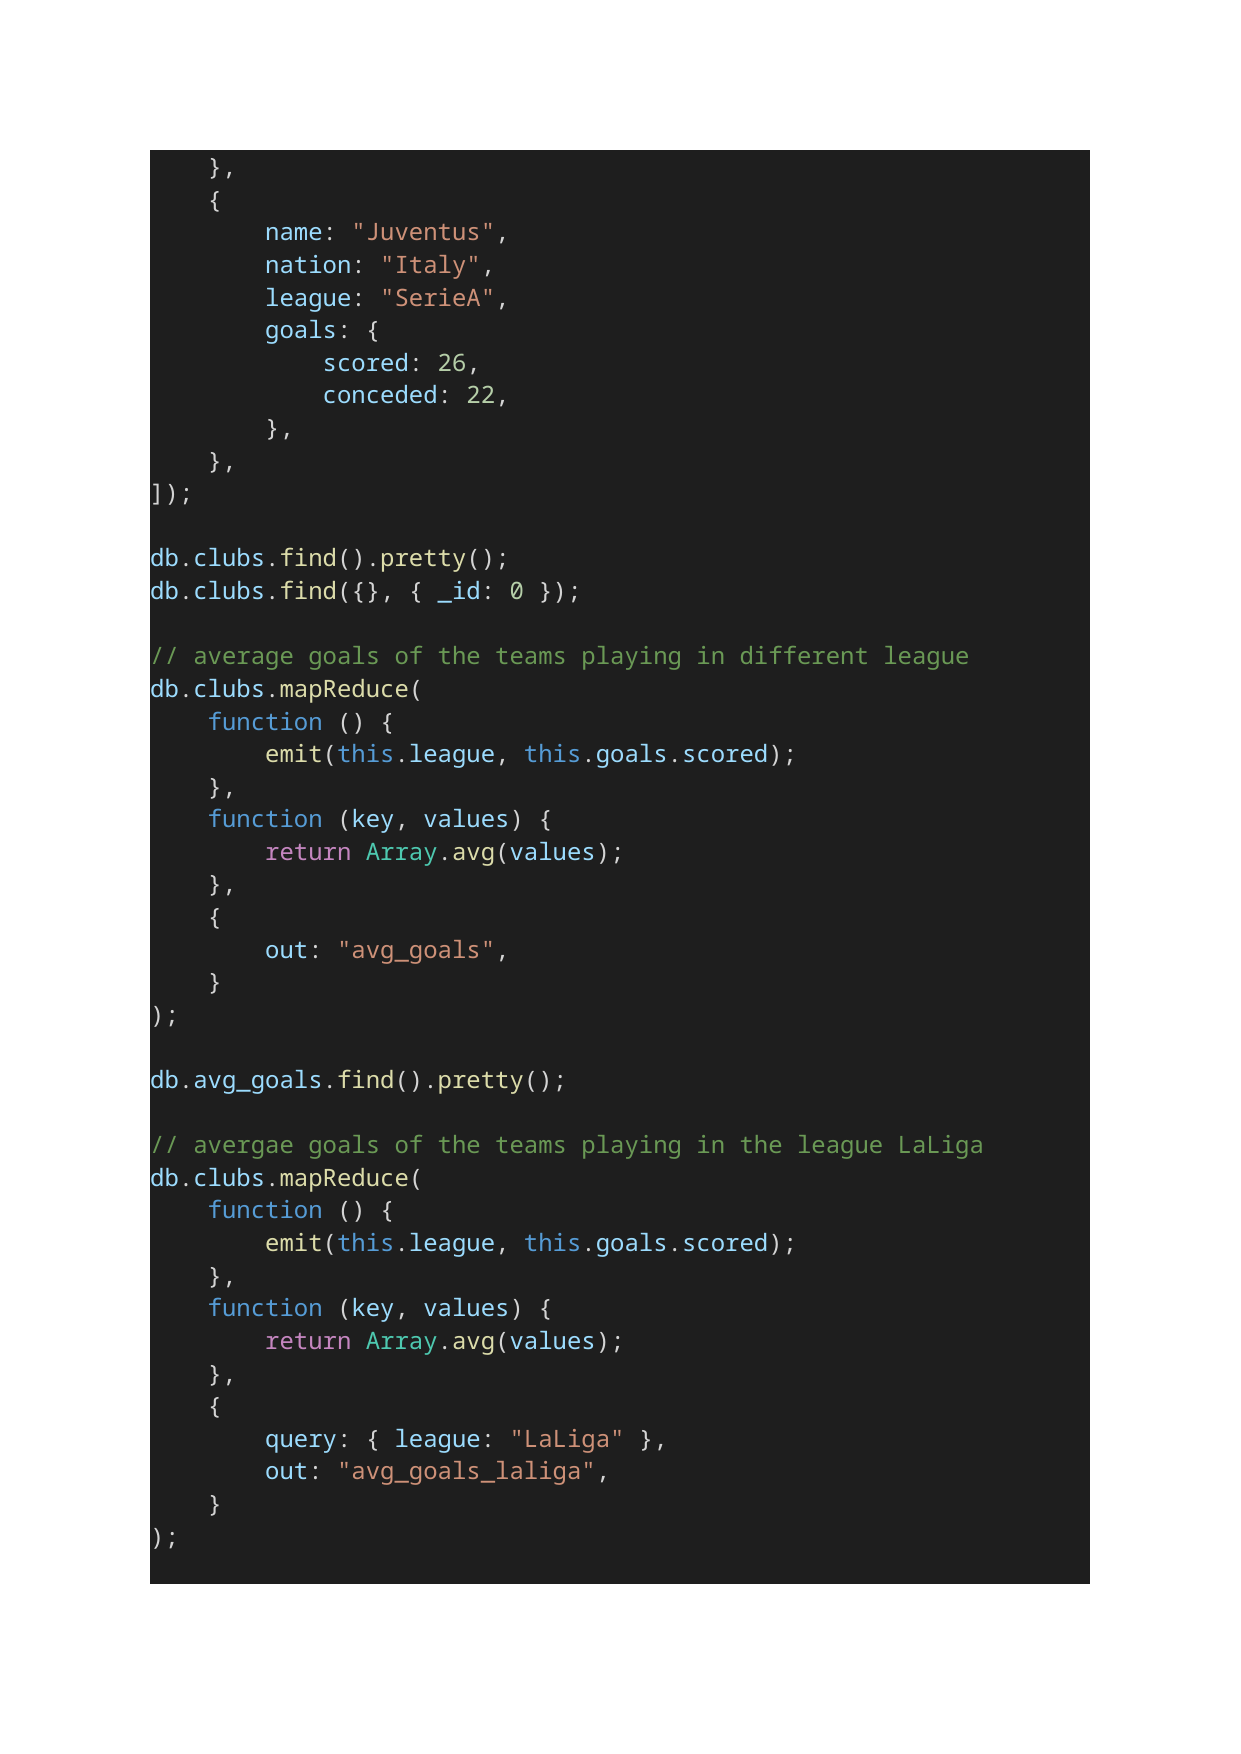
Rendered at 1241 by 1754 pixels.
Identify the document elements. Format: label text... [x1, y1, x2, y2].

text scored: 26, [150, 346, 1090, 378]
text db.clubs.mapReduce( [150, 1161, 1090, 1193]
text out: "avg_goals_laliga", [150, 1454, 1090, 1487]
text function () { [150, 704, 1090, 737]
text }, [150, 411, 1090, 443]
text { [150, 183, 1090, 215]
text }, [150, 1258, 1090, 1291]
text nation: "Italy", [150, 248, 1090, 280]
text db.clubs.find().pretty(); [150, 541, 1090, 574]
text emit(this.league, this.goals.scored); [150, 737, 1090, 769]
text } [150, 965, 1090, 998]
text query: { league: "LaLiga" }, [150, 1422, 1090, 1454]
text goals: { [150, 313, 1090, 346]
text emit(this.league, this.goals.scored); [150, 1226, 1090, 1258]
text function (key, values) { [150, 1291, 1090, 1324]
text return Array.avg(values); [150, 1324, 1090, 1356]
text name: "Juventus", [150, 215, 1090, 248]
text }, [150, 769, 1090, 802]
text } [150, 1487, 1090, 1519]
text league: "SerieA", [150, 280, 1090, 313]
text // avergae goals of the teams playing in the league LaLiga [150, 1128, 1090, 1161]
text ); [150, 998, 1090, 1030]
text function () { [150, 1193, 1090, 1226]
text }, [150, 867, 1090, 900]
text db.avg_goals.find().pretty(); [150, 1063, 1090, 1096]
text conceded: 22, [150, 378, 1090, 411]
text out: "avg_goals", [150, 932, 1090, 965]
text }, [150, 443, 1090, 476]
text { [150, 1389, 1090, 1422]
text { [150, 900, 1090, 932]
text db.clubs.find({}, { _id: 0 }); [150, 574, 1090, 606]
text function (key, values) { [150, 802, 1090, 835]
text ]); [150, 476, 1090, 509]
text // average goals of the teams playing in different league [150, 639, 1090, 672]
text return Array.avg(values); [150, 835, 1090, 867]
text }, [150, 150, 1090, 183]
text }, [150, 1356, 1090, 1389]
text db.clubs.mapReduce( [150, 672, 1090, 704]
text ); [150, 1519, 1090, 1552]
